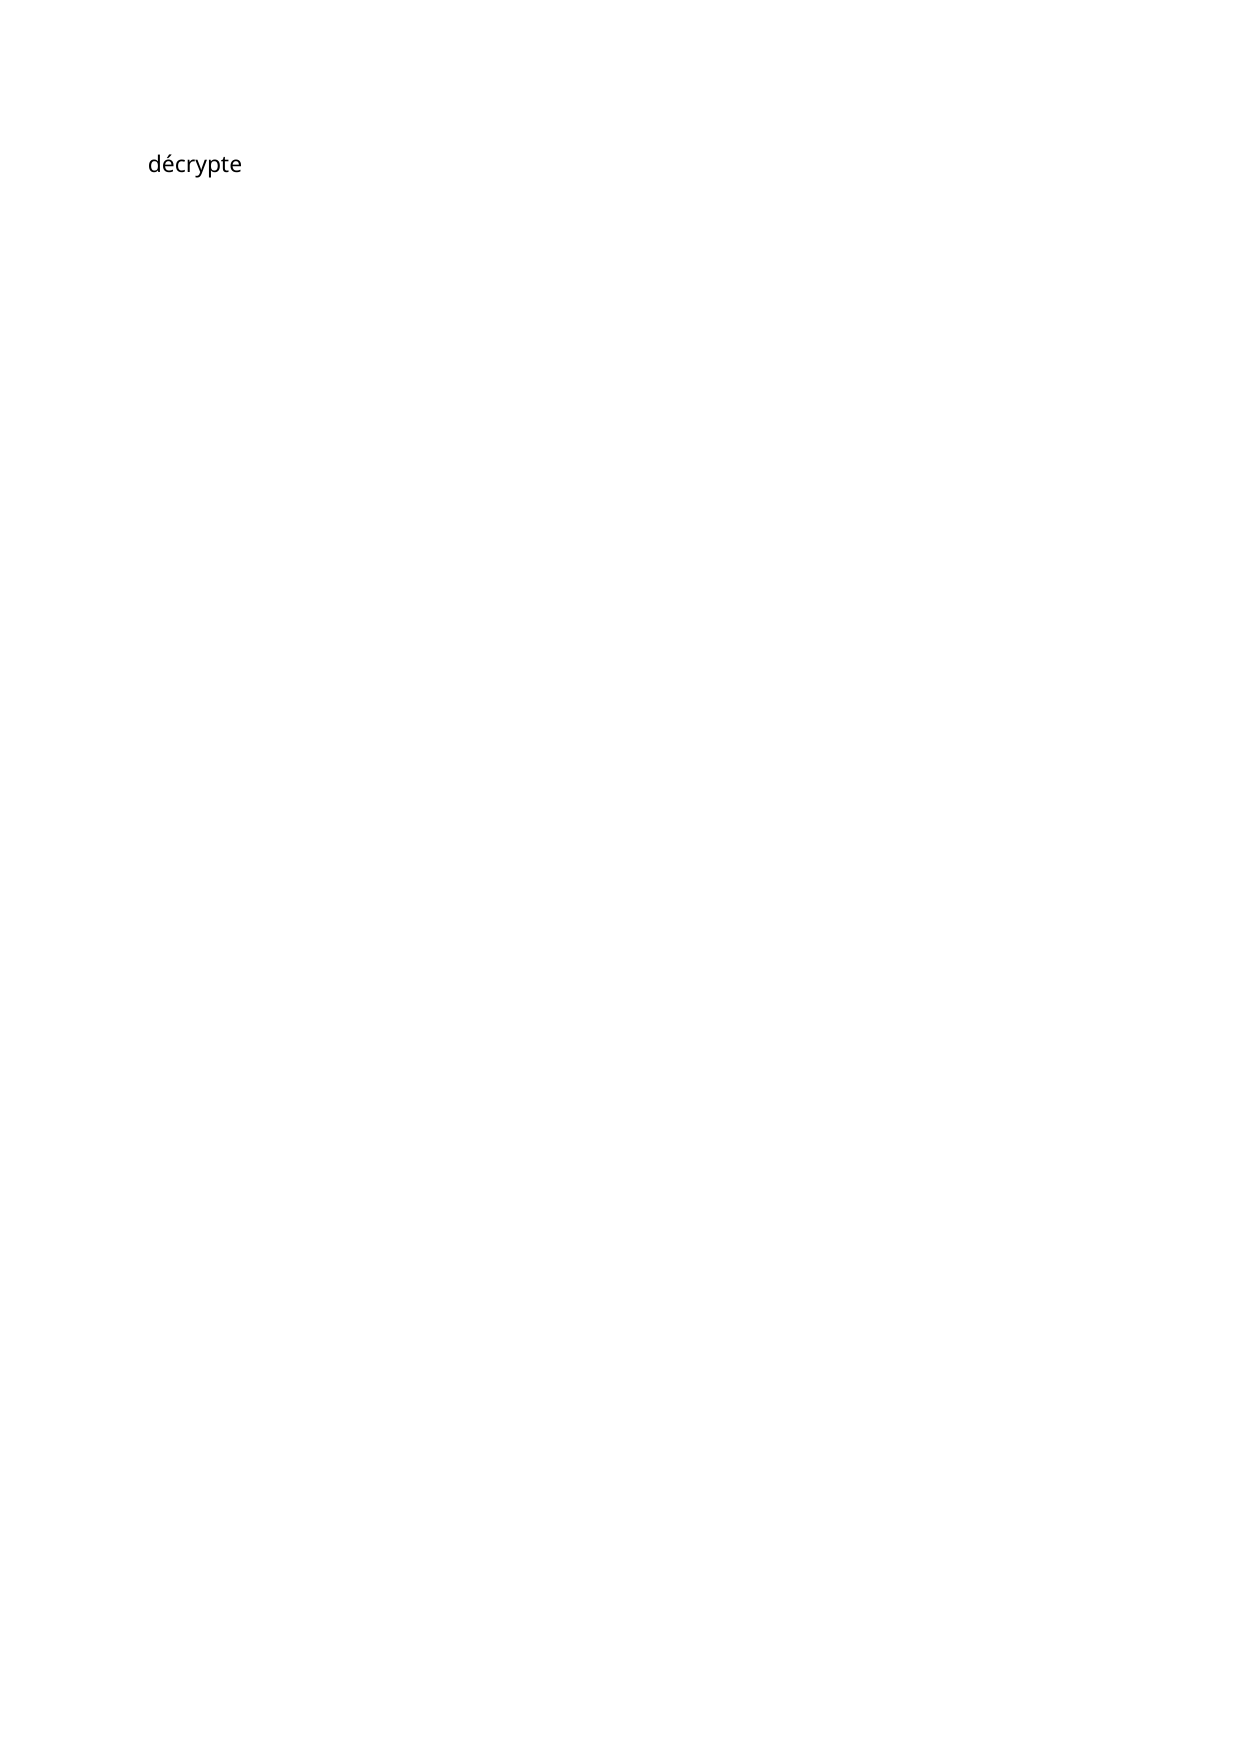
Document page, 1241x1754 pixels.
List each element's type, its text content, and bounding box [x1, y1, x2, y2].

text décrypte [148, 148, 1093, 179]
